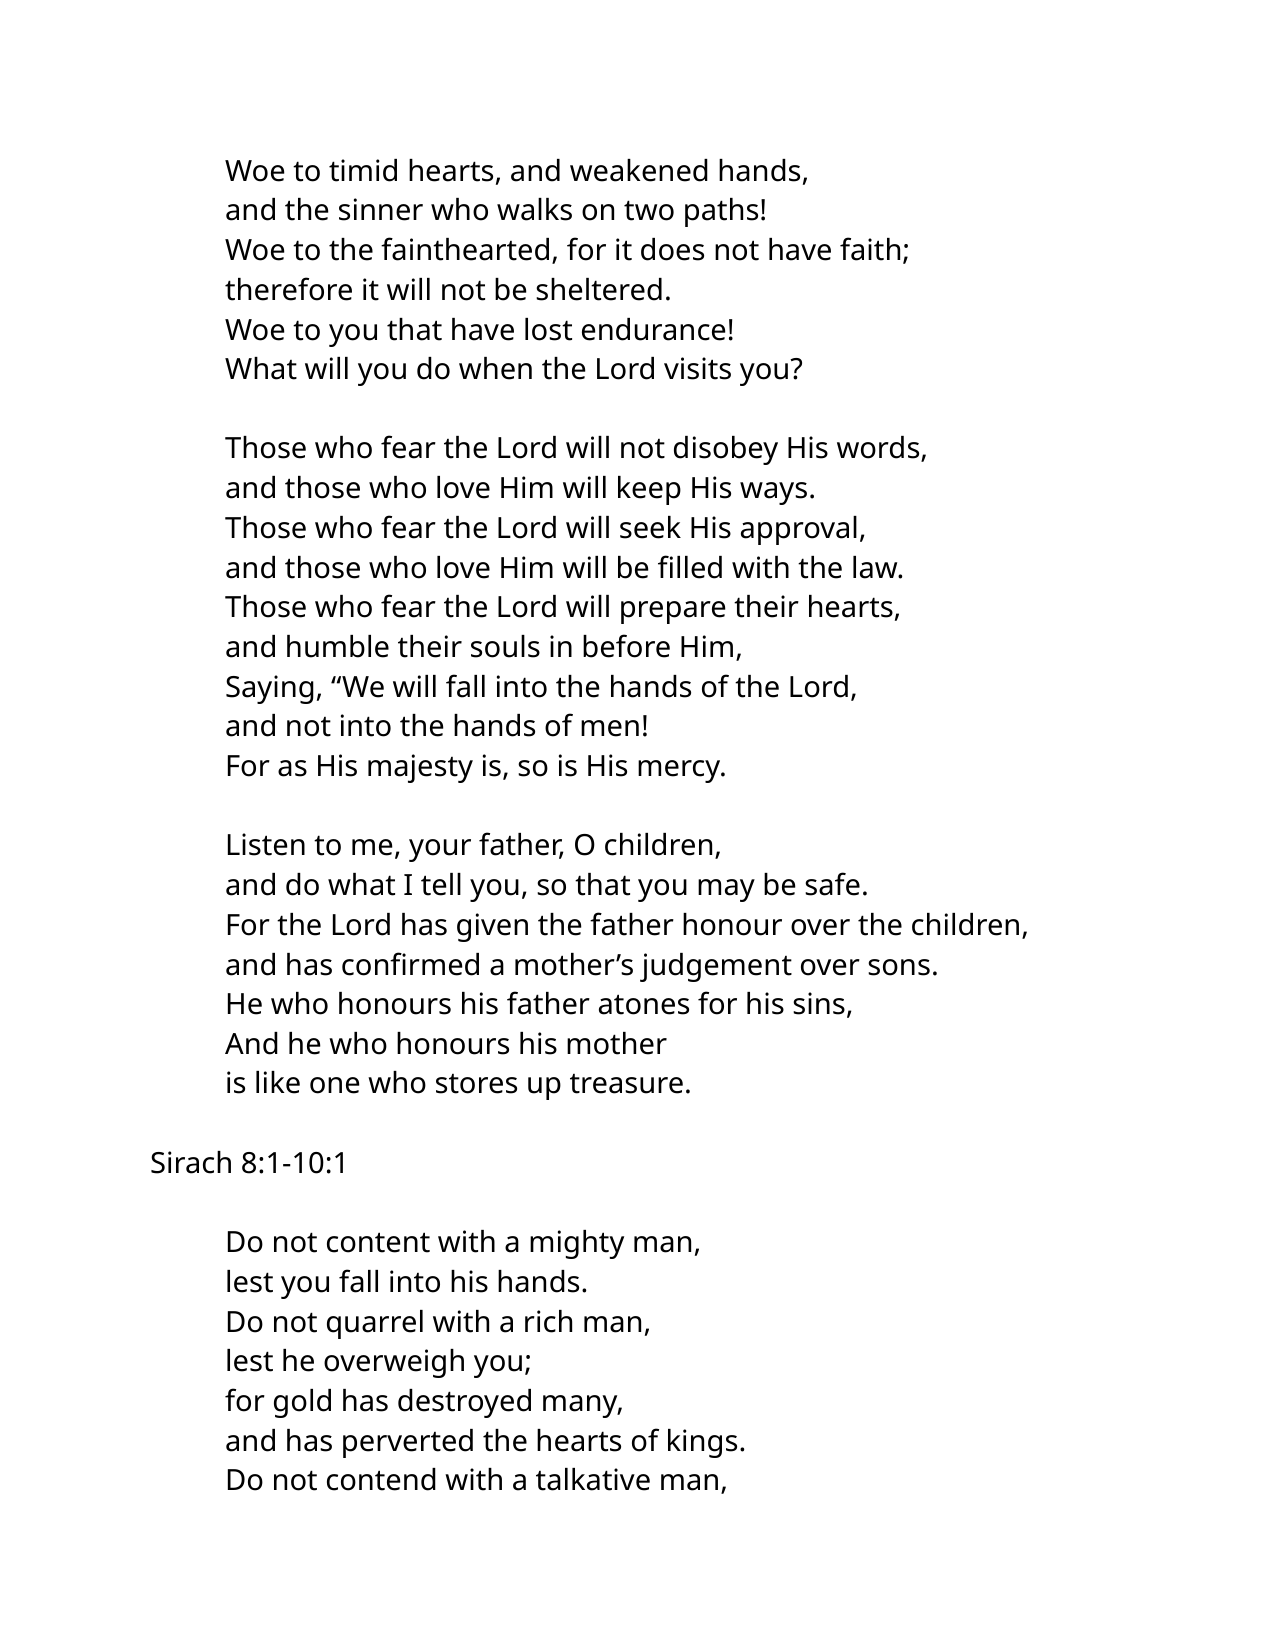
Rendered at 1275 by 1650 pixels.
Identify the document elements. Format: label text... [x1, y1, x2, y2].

text Do not content with a mighty man, [150, 1222, 1125, 1261]
text Saying, “We will fall into the hands of the Lord, [150, 666, 1125, 706]
text and those who love Him will keep His ways. [150, 467, 1125, 507]
text What will you do when the Lord visits you? [150, 348, 1125, 388]
text therefore it will not be sheltered. [150, 269, 1125, 309]
text Those who fear the Lord will prepare their hearts, [150, 587, 1125, 626]
text And he who honours his mother [150, 1023, 1125, 1063]
text lest you fall into his hands. [150, 1261, 1125, 1301]
text and the sinner who walks on two paths! [150, 190, 1125, 229]
text Woe to timid hearts, and weakened hands, [150, 150, 1125, 190]
text He who honours his father atones for his sins, [150, 983, 1125, 1023]
text For as His majesty is, so is His mercy. [150, 745, 1125, 785]
text Listen to me, your father, O children, [150, 825, 1125, 864]
text Those who fear the Lord will not disobey His words, [150, 428, 1125, 467]
text Woe to the fainthearted, for it does not have faith; [150, 229, 1125, 269]
text Sirach 8:1-10:1 [150, 1142, 1125, 1182]
text and those who love Him will be filled with the law. [150, 547, 1125, 587]
text and do what I tell you, so that you may be safe. [150, 864, 1125, 904]
text Do not quarrel with a rich man, [150, 1301, 1125, 1341]
text Do not contend with a talkative man, [150, 1460, 1125, 1499]
text For the Lord has given the father honour over the children, [150, 904, 1125, 944]
text Those who fear the Lord will seek His approval, [150, 507, 1125, 547]
text lest he overweigh you; [150, 1341, 1125, 1380]
text is like one who stores up treasure. [150, 1063, 1125, 1102]
text for gold has destroyed many, [150, 1380, 1125, 1420]
text and humble their souls in before Him, [150, 626, 1125, 666]
text and has perverted the hearts of kings. [150, 1420, 1125, 1460]
text and not into the hands of men! [150, 706, 1125, 745]
text Woe to you that have lost endurance! [150, 309, 1125, 348]
text and has confirmed a mother’s judgement over sons. [150, 944, 1125, 983]
